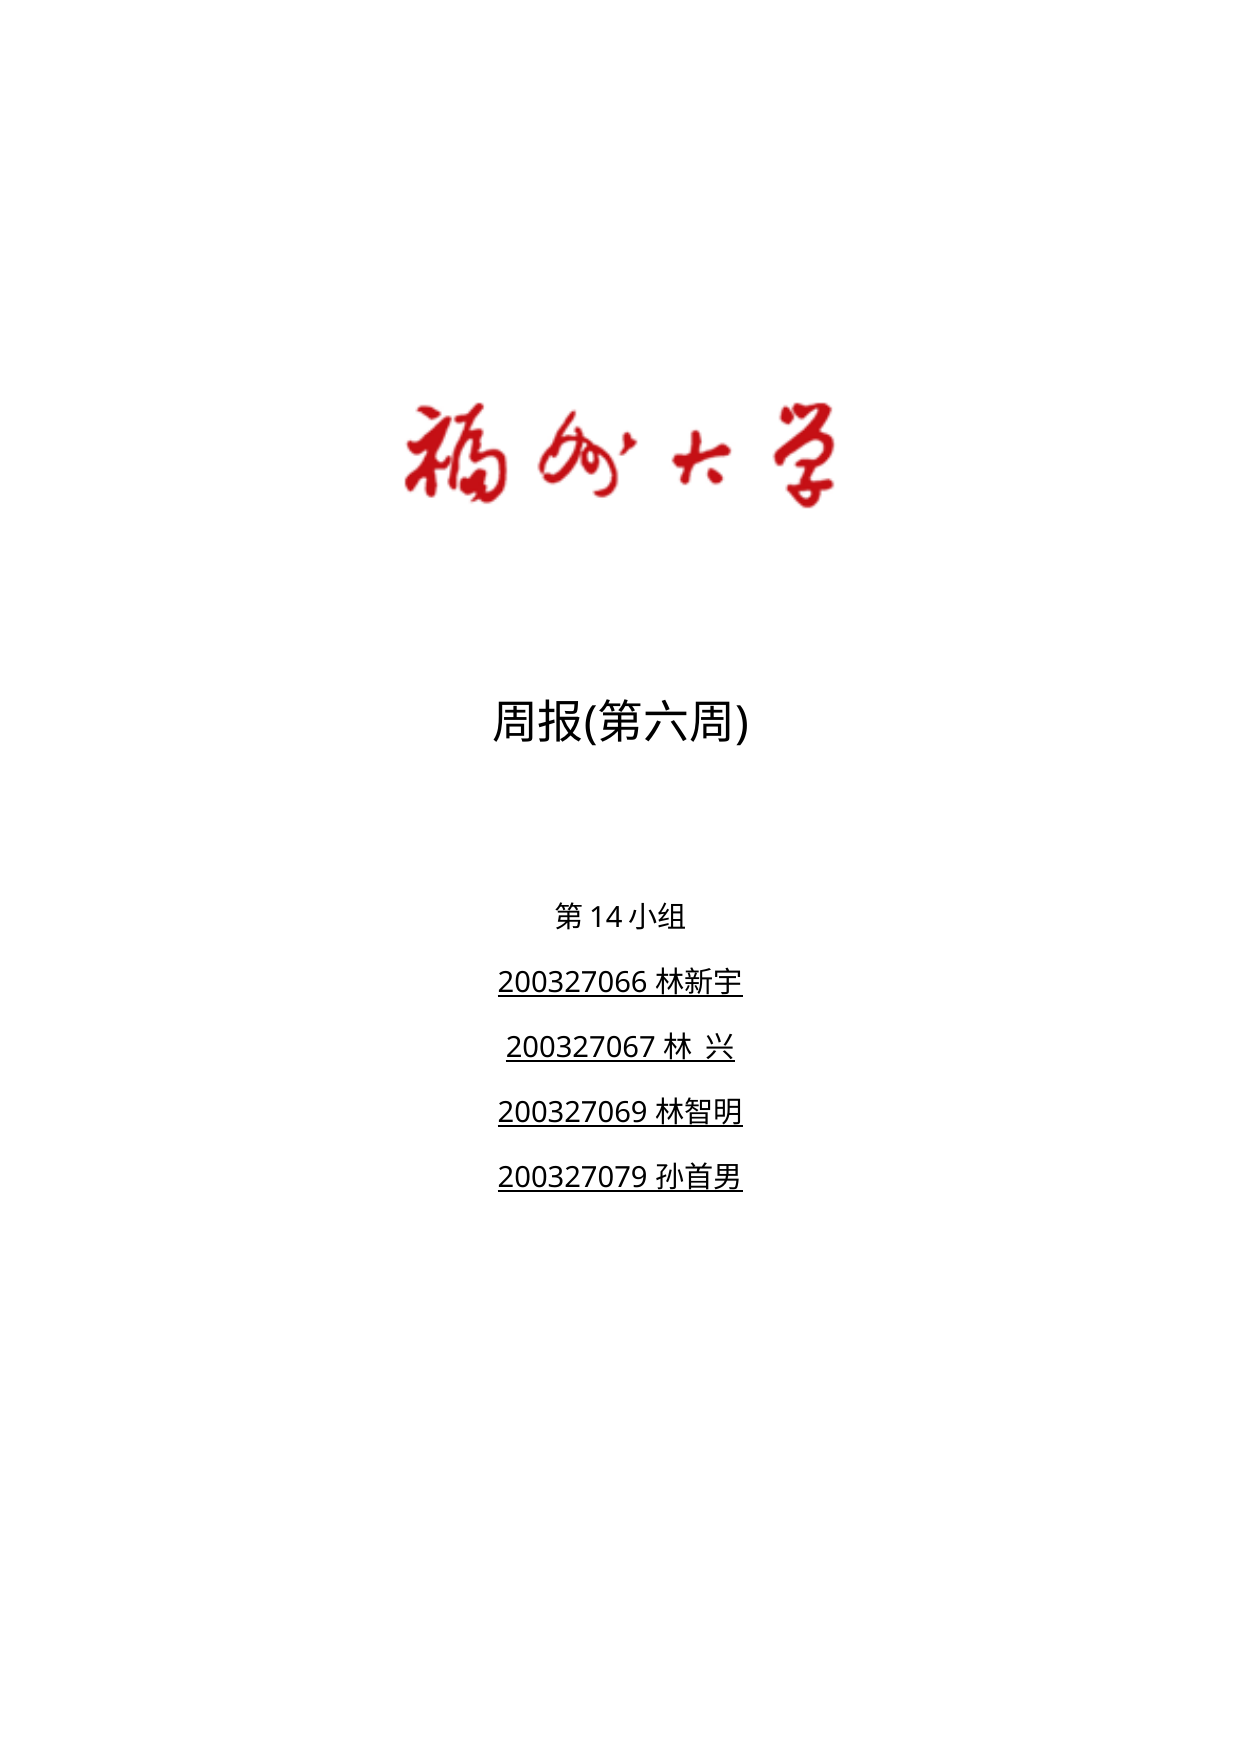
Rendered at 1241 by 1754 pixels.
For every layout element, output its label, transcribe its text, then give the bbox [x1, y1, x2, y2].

text 周报(第六周) [187, 669, 1053, 767]
picture [532, 389, 645, 523]
text 第14小组 [187, 882, 1053, 947]
text 200327066 林新宇 [187, 947, 1053, 1012]
picture [765, 389, 847, 523]
text 200327079 孙首男 [187, 1142, 1053, 1207]
picture [660, 389, 746, 523]
text 200327069 林智明 [187, 1077, 1053, 1142]
picture [393, 389, 517, 523]
text 200327067 林 兴 [187, 1012, 1053, 1077]
